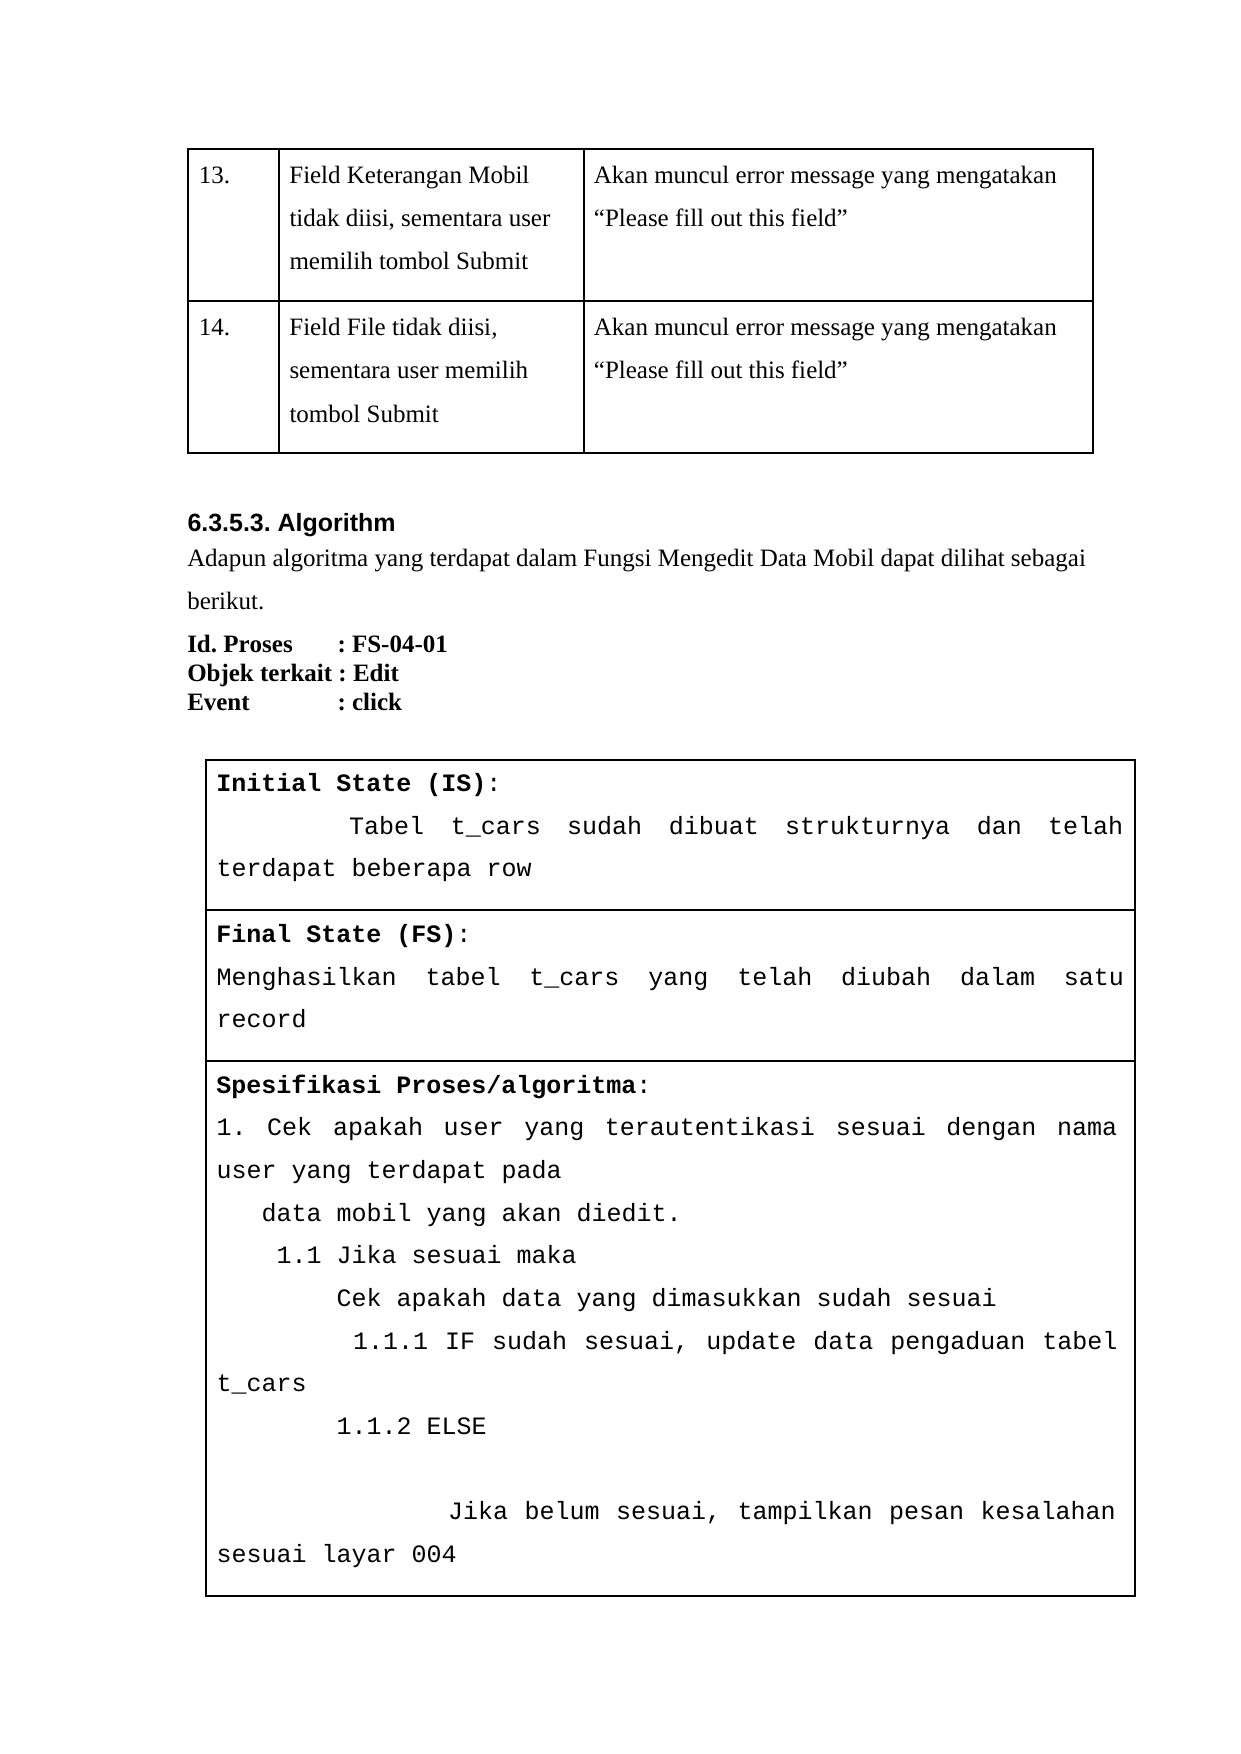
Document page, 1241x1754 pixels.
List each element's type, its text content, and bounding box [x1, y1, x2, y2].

text Adapun algoritma yang terdapat dalam Fungsi Mengedit Data Mobil dapat dilihat sebagai [187, 543, 1092, 572]
table_cell [189, 150, 278, 300]
text berikut. [187, 586, 1092, 615]
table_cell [585, 150, 1092, 300]
table_cell Final State (FS): Menghasilkan tabel t_cars yang telah diubah dalam satu record [207, 911, 1134, 1060]
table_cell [207, 1062, 1134, 1594]
text Id. Proses : FS-04-01 [187, 629, 1092, 658]
table_cell [189, 302, 278, 452]
text Event : click [187, 687, 1092, 715]
text Objek terkait : Edit [187, 658, 1092, 687]
table_cell Field File tidak diisi, sementara user memilih tombol Submit [280, 302, 583, 452]
table_header Initial State (IS): Tabel t_cars sudah dibuat strukturnya dan telah terdapat beberapa row [207, 761, 1134, 909]
table_cell Field Keterangan Mobil tidak diisi, sementara user memilih tombol Submit [280, 150, 583, 300]
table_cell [585, 302, 1092, 452]
subtitle 6.3.5.3. Algorithm [187, 508, 1092, 537]
